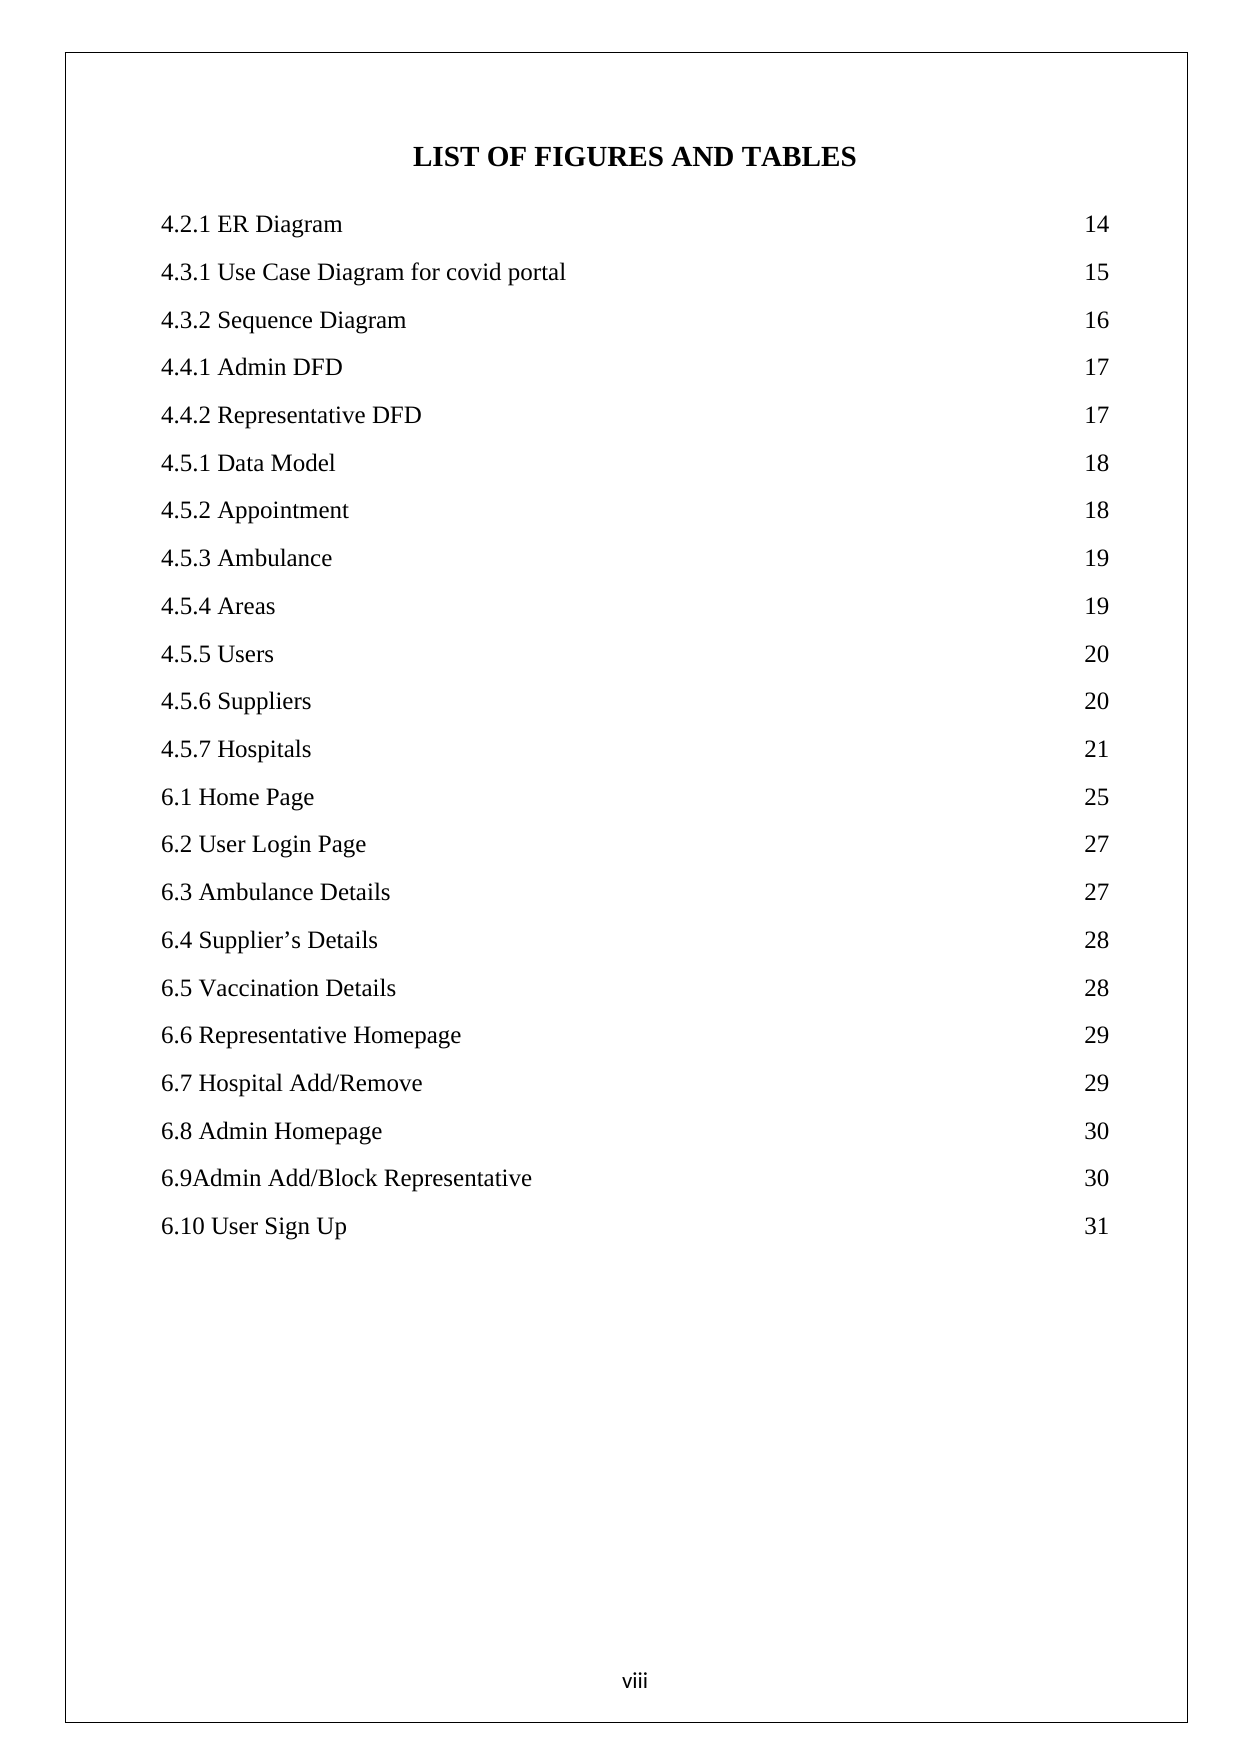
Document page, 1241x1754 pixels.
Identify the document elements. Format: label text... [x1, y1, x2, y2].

table_cell 4.5.7 Hospitals [150, 734, 1023, 782]
table_cell 27 [1023, 830, 1120, 877]
table_cell 31 [1023, 1211, 1120, 1259]
table_cell 6.2 User Login Page [150, 830, 1023, 877]
table_header 14 [1023, 209, 1120, 257]
table_cell 4.4.1 Admin DFD [150, 353, 1023, 400]
table_cell 20 [1023, 686, 1120, 734]
table_cell 30 [1023, 1164, 1120, 1211]
table_cell 15 [1023, 257, 1120, 305]
table_cell 4.5.2 Appointment [150, 496, 1023, 543]
table_cell 6.1 Home Page [150, 782, 1023, 829]
table_cell 19 [1023, 543, 1120, 591]
table_cell 4.4.2 Representative DFD [150, 400, 1023, 448]
table_cell 30 [1023, 1116, 1120, 1163]
table_cell 4.3.2 Sequence Diagram [150, 305, 1023, 352]
text LIST OF FIGURES AND TABLES [89, 139, 1181, 172]
table_cell 6.3 Ambulance Details [150, 877, 1023, 925]
table_cell 6.8 Admin Homepage [150, 1116, 1023, 1163]
table_cell 6.7 Hospital Add/Remove [150, 1068, 1023, 1116]
table_cell 4.5.5 Users [150, 639, 1023, 686]
table_cell 18 [1023, 448, 1120, 496]
table_cell 4.5.6 Suppliers [150, 686, 1023, 734]
table_cell 27 [1023, 877, 1120, 925]
table_cell 17 [1023, 353, 1120, 400]
table_cell 16 [1023, 305, 1120, 352]
table_cell 6.9Admin Add/Block Representative [150, 1164, 1023, 1211]
table_cell 4.5.3 Ambulance [150, 543, 1023, 591]
table_cell 6.10 User Sign Up [150, 1211, 1023, 1259]
table_cell 6.6 Representative Homepage [150, 1020, 1023, 1068]
table_cell 20 [1023, 639, 1120, 686]
table_cell 4.5.1 Data Model [150, 448, 1023, 496]
table_cell 25 [1023, 782, 1120, 829]
table_cell 6.5 Vaccination Details [150, 973, 1023, 1020]
table_cell 28 [1023, 925, 1120, 973]
table_cell 28 [1023, 973, 1120, 1020]
table_cell 6.4 Supplier’s Details [150, 925, 1023, 973]
table_cell 18 [1023, 496, 1120, 543]
table_cell 19 [1023, 591, 1120, 639]
table_cell 21 [1023, 734, 1120, 782]
table_cell 29 [1023, 1020, 1120, 1068]
table_cell 29 [1023, 1068, 1120, 1116]
table_cell 4.5.4 Areas [150, 591, 1023, 639]
table_cell 17 [1023, 400, 1120, 448]
table_cell 4.3.1 Use Case Diagram for covid portal [150, 257, 1023, 305]
table_header 4.2.1 ER Diagram [150, 209, 1023, 257]
